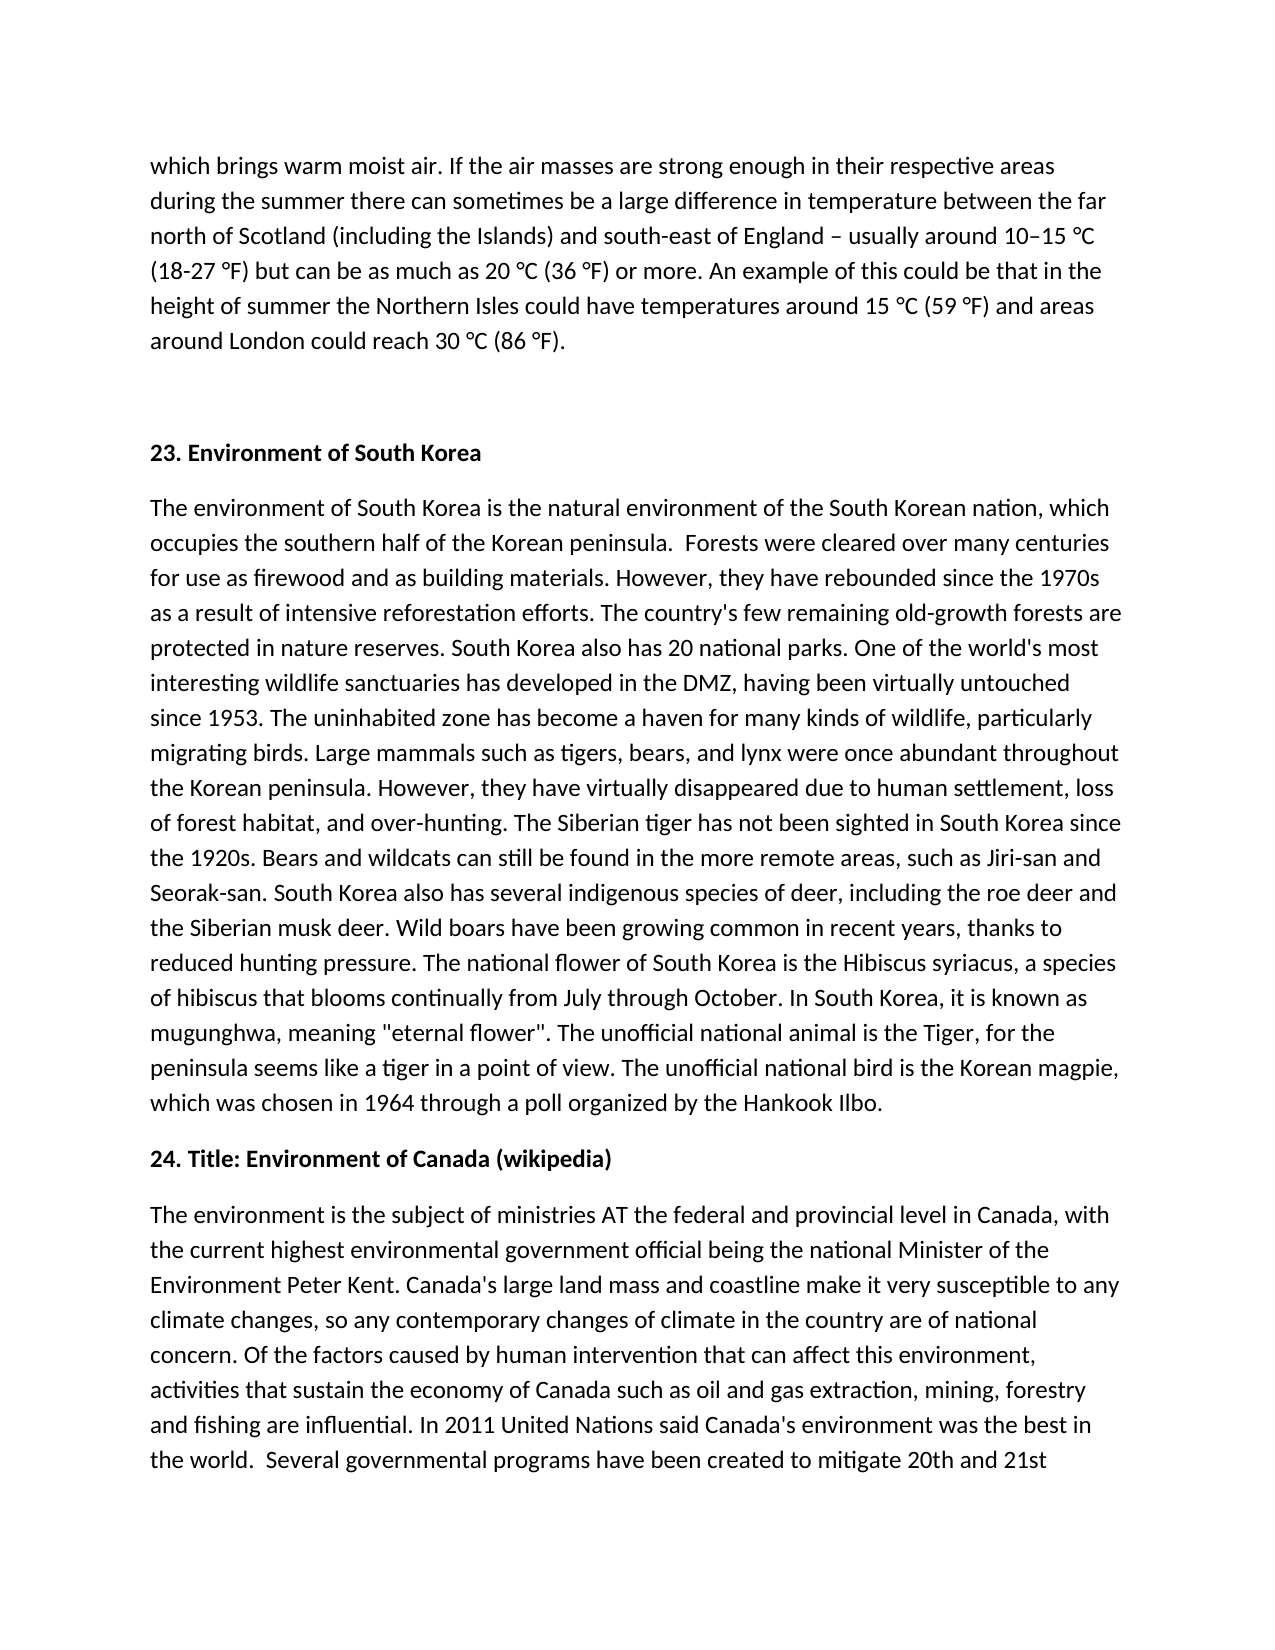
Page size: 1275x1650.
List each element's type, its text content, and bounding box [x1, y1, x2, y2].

text The environment of South Korea is the natural environment of the South Korean nation, which occupies the southern half of the Korean peninsula. Forests were cleared over many centuries for use as firewood and as building materials. However, they have rebounded since the 1970s as a result of intensive reforestation efforts. The country's few remaining old-growth forests are protected in nature reserves. South Korea also has 20 national parks. One of the world's most interesting wildlife sanctuaries has developed in the DMZ, having been virtually untouched since 1953. The uninhabited zone has become a haven for many kinds of wildlife, particularly migrating birds. Large mammals such as tigers, bears, and lynx were once abundant throughout the Korean peninsula. However, they have virtually disappeared due to human settlement, loss of forest habitat, and over-hunting. The Siberian tiger has not been sighted in South Korea since the 1920s. Bears and wildcats can still be found in the more remote areas, such as Jiri-san and Seorak-san. South Korea also has several indigenous species of deer, including the roe deer and the Siberian musk deer. Wild boars have been growing common in recent years, thanks to reduced hunting pressure. The national flower of South Korea is the Hibiscus syriacus, a species of hibiscus that blooms continually from July through October. In South Korea, it is known as mugunghwa, meaning "eternal flower". The unofficial national animal is the Tiger, for the peninsula seems like a tiger in a point of view. The unofficial national bird is the Korean magpie, which was chosen in 1964 through a poll organized by the Hankook Ilbo. [150, 492, 1125, 1118]
text 24. Title: Environment of Canada (wikipedia) [150, 1143, 1125, 1174]
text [150, 1199, 1125, 1475]
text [150, 150, 1125, 356]
text 23. Environment of South Korea [150, 437, 1125, 467]
